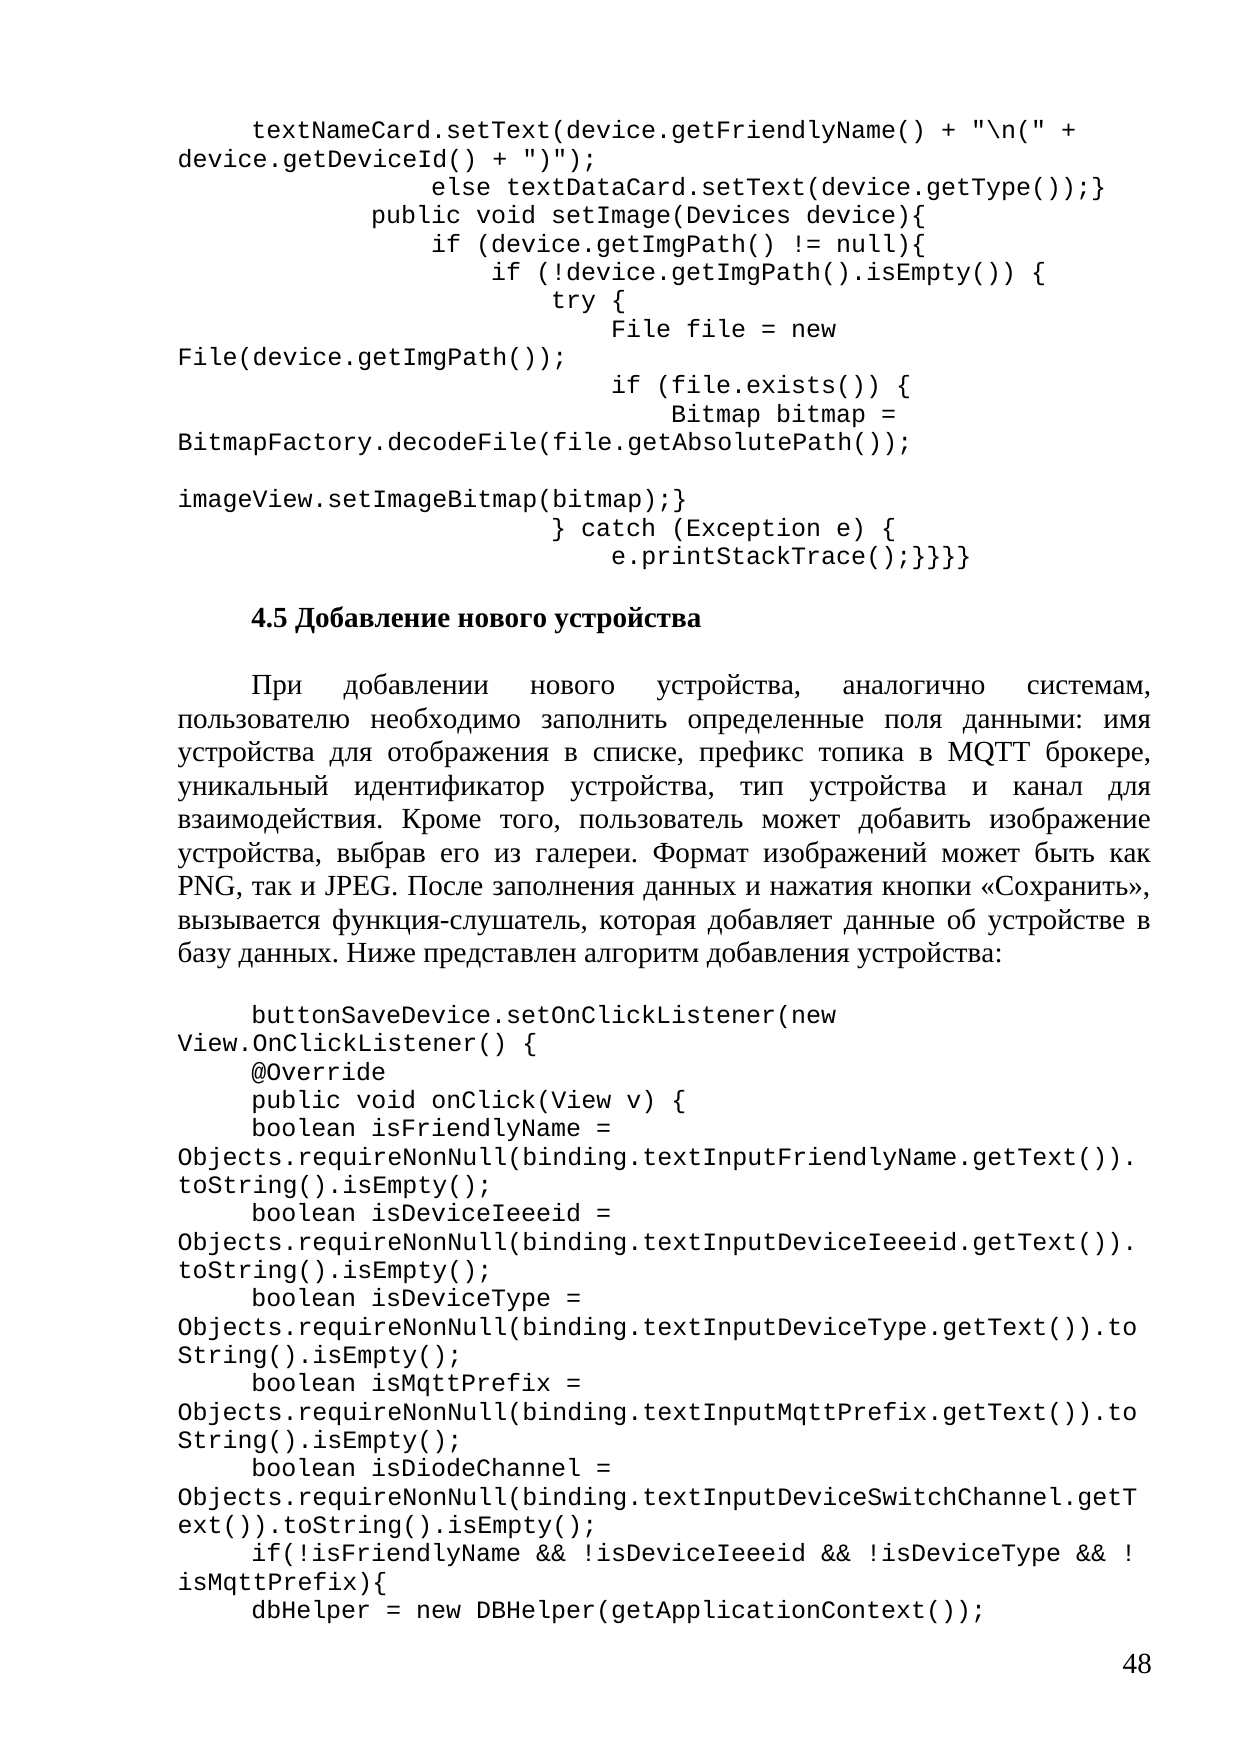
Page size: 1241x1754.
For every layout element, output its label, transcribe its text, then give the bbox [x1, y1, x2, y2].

text if(!isFriendlyName && !isDeviceIeeeid && !isDeviceType && !isMqttPrefix){ [177, 1541, 1152, 1598]
text Bitmap bitmap = BitmapFactory.decodeFile(file.getAbsolutePath()); [177, 401, 1152, 458]
text if (device.getImgPath() != null){ [177, 231, 1152, 260]
text else textDataCard.setText(device.getType());} [177, 175, 1152, 203]
text boolean isMqttPrefix = Objects.requireNonNull(binding.textInputMqttPrefix.getText()).toString().isEmpty(); [177, 1371, 1152, 1456]
text public void onClick(View v) { [177, 1088, 1152, 1116]
text textNameCard.setText(device.getFriendlyName() + "\n(" + device.getDeviceId() + ")"); [177, 118, 1152, 175]
text boolean isFriendlyName = Objects.requireNonNull(binding.textInputFriendlyName.getText()).toString().isEmpty(); [177, 1116, 1152, 1201]
text public void setImage(Devices device){ [177, 203, 1152, 231]
text buttonSaveDevice.setOnClickListener(new View.OnClickListener() { [177, 1003, 1152, 1059]
text dbHelper = new DBHelper(getApplicationContext()); [177, 1598, 1152, 1626]
text При добавлении нового устройства, аналогично системам, пользователю необходимо заполнить определенные поля данными: имя устройства для отображения в списке, префикс топика в MQTT брокере, уникальный идентификатор устройства, тип устройства и канал для взаимодействия. Кроме того, пользователь может добавить изображение устройства, выбрав его из галереи. Формат изображений может быть как PNG, так и JPEG. После заполнения данных и нажатия кнопки «Сохранить», вызывается функция-слушатель, которая добавляет данные об устройстве в базу данных. Ниже представлен алгоритм добавления устройства: [177, 667, 1152, 969]
text @Override [177, 1059, 1152, 1088]
text boolean isDiodeChannel = Objects.requireNonNull(binding.textInputDeviceSwitchChannel.getText()).toString().isEmpty(); [177, 1456, 1152, 1541]
text boolean isDeviceIeeeid = Objects.requireNonNull(binding.textInputDeviceIeeeid.getText()).toString().isEmpty(); [177, 1201, 1152, 1286]
text e.printStackTrace();}}}} [177, 543, 1152, 572]
text File file = new File(device.getImgPath()); [177, 316, 1152, 373]
subtitle 4.5 Добавление нового устройства [177, 600, 1152, 634]
text boolean isDeviceType = Objects.requireNonNull(binding.textInputDeviceType.getText()).toString().isEmpty(); [177, 1286, 1152, 1371]
text try { [177, 288, 1152, 316]
text imageView.setImageBitmap(bitmap);} [177, 458, 1152, 515]
text } catch (Exception e) { [177, 515, 1152, 543]
text if (!device.getImgPath().isEmpty()) { [177, 260, 1152, 288]
text if (file.exists()) { [177, 373, 1152, 401]
